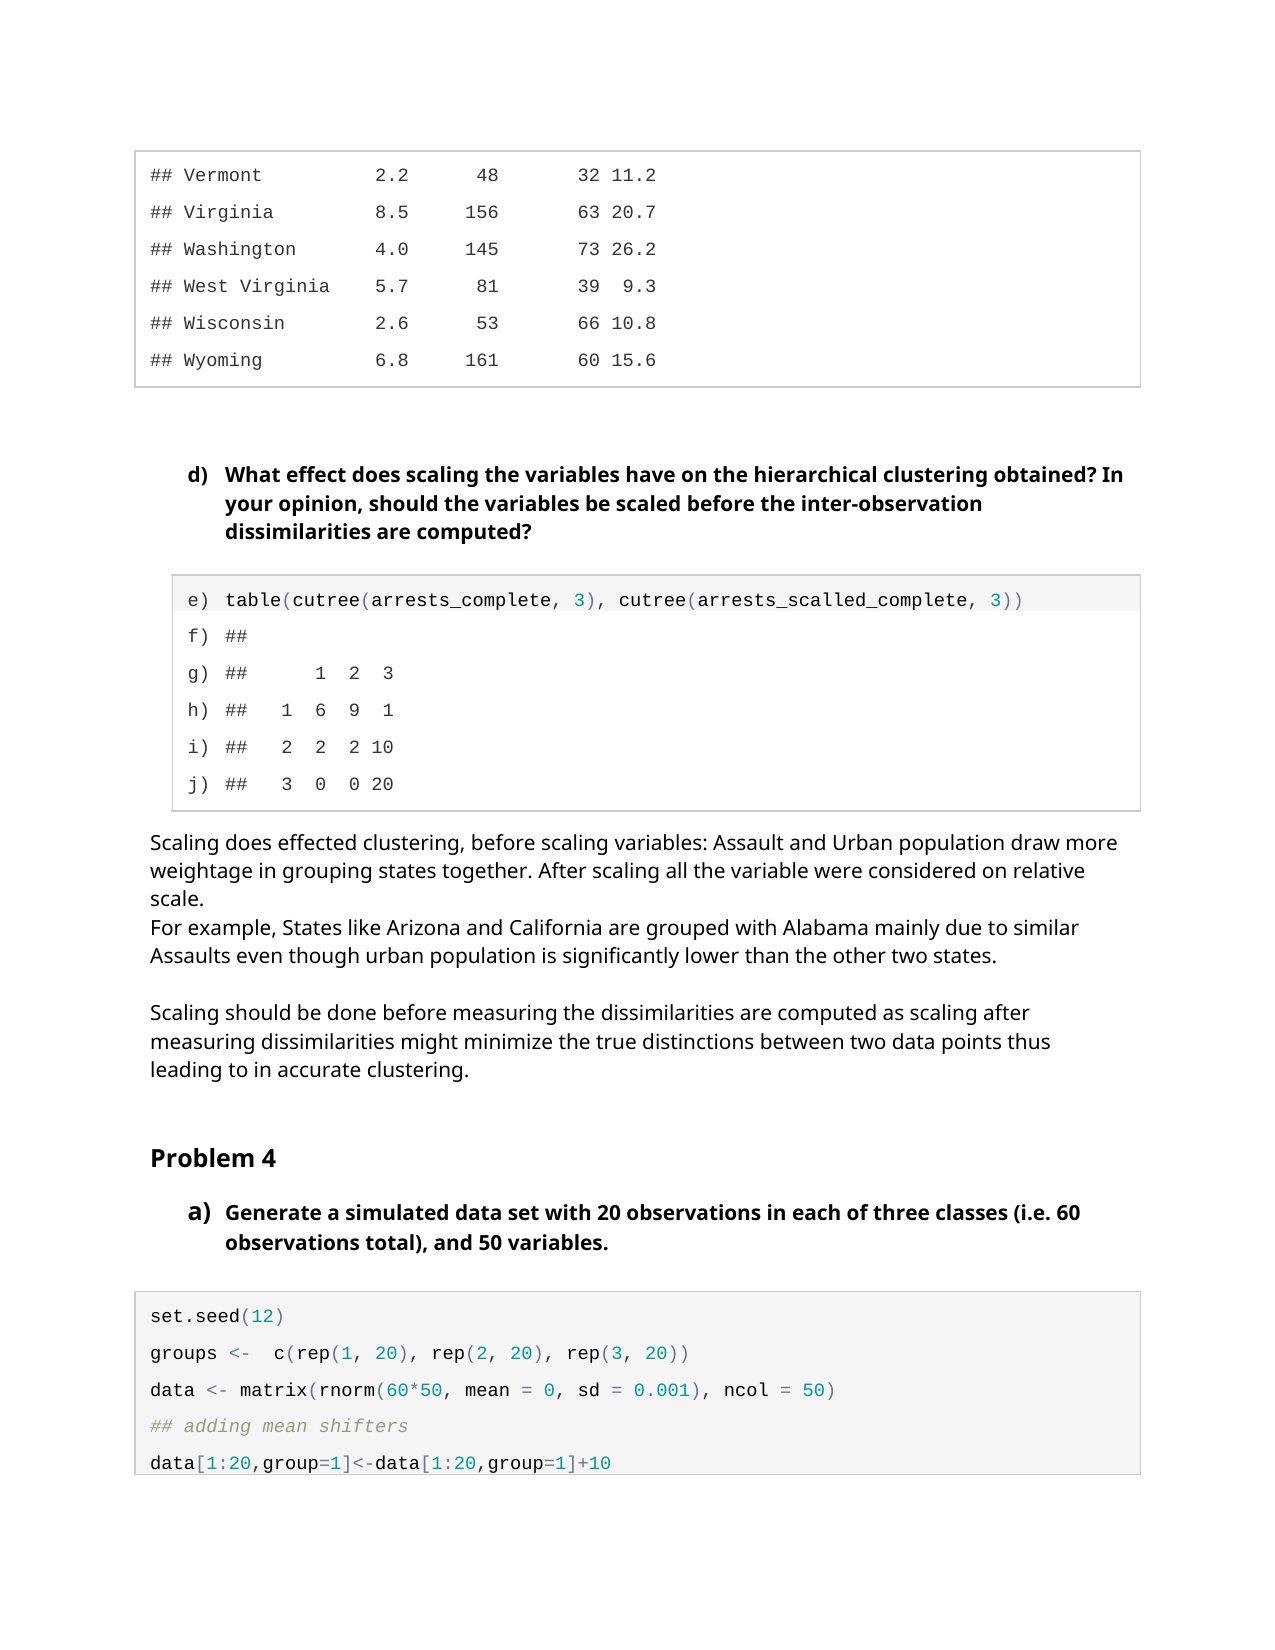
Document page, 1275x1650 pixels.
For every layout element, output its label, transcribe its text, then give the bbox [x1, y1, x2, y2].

text ## West Virginia 5.7 81 39 9.3 [136, 261, 1140, 297]
text For example, States like Arizona and California are grouped with Alabama mainly due to similar Assaults even though urban population is significantly lower than the other two states. [150, 913, 1125, 970]
text data <- matrix(rnorm(60*50, mean = 0, sd = 0.001), ncol = 50) [136, 1364, 1140, 1401]
list What effect does scaling the variables have on the hierarchical clustering obtained? In your opinion, should the variables be scaled before the inter-observation dissimilarities are computed? [187, 460, 1125, 546]
list ## 3 0 0 20 [173, 758, 1140, 810]
list table(cutree(arrests_complete, 3), cutree(arrests_scalled_complete, 3)) [173, 576, 1140, 611]
list ## 2 2 2 10 [173, 722, 1140, 758]
text set.seed(12) [136, 1292, 1140, 1327]
text ## Vermont 2.2 48 32 11.2 [136, 152, 1140, 187]
text ## Wisconsin 2.6 53 66 10.8 [136, 297, 1140, 334]
list ## 1 6 9 1 [173, 685, 1140, 722]
list Generate a simulated data set with 20 observations in each of three classes (i.e. 60 observations total), and 50 variables. [187, 1194, 1125, 1256]
text ## Virginia 8.5 156 63 20.7 [136, 187, 1140, 224]
text ## Washington 4.0 145 73 26.2 [136, 224, 1140, 261]
list ## [173, 611, 1140, 648]
text Scaling should be done before measuring the dissimilarities are computed as scaling after measuring dissimilarities might minimize the true distinctions between two data points thus leading to in accurate clustering. [150, 998, 1125, 1084]
text Scaling does effected clustering, before scaling variables: Assault and Urban population draw more weightage in grouping states together. After scaling all the variable were considered on relative scale. [150, 828, 1125, 913]
text ## Wyoming 6.8 161 60 15.6 [136, 334, 1140, 386]
text data[1:20,group=1]<-data[1:20,group=1]+10 [136, 1438, 1140, 1474]
text ## adding mean shifters [136, 1401, 1140, 1438]
text Problem 4 [150, 1141, 1125, 1174]
list ## 1 2 3 [173, 648, 1140, 685]
text groups <- c(rep(1, 20), rep(2, 20), rep(3, 20)) [136, 1327, 1140, 1364]
